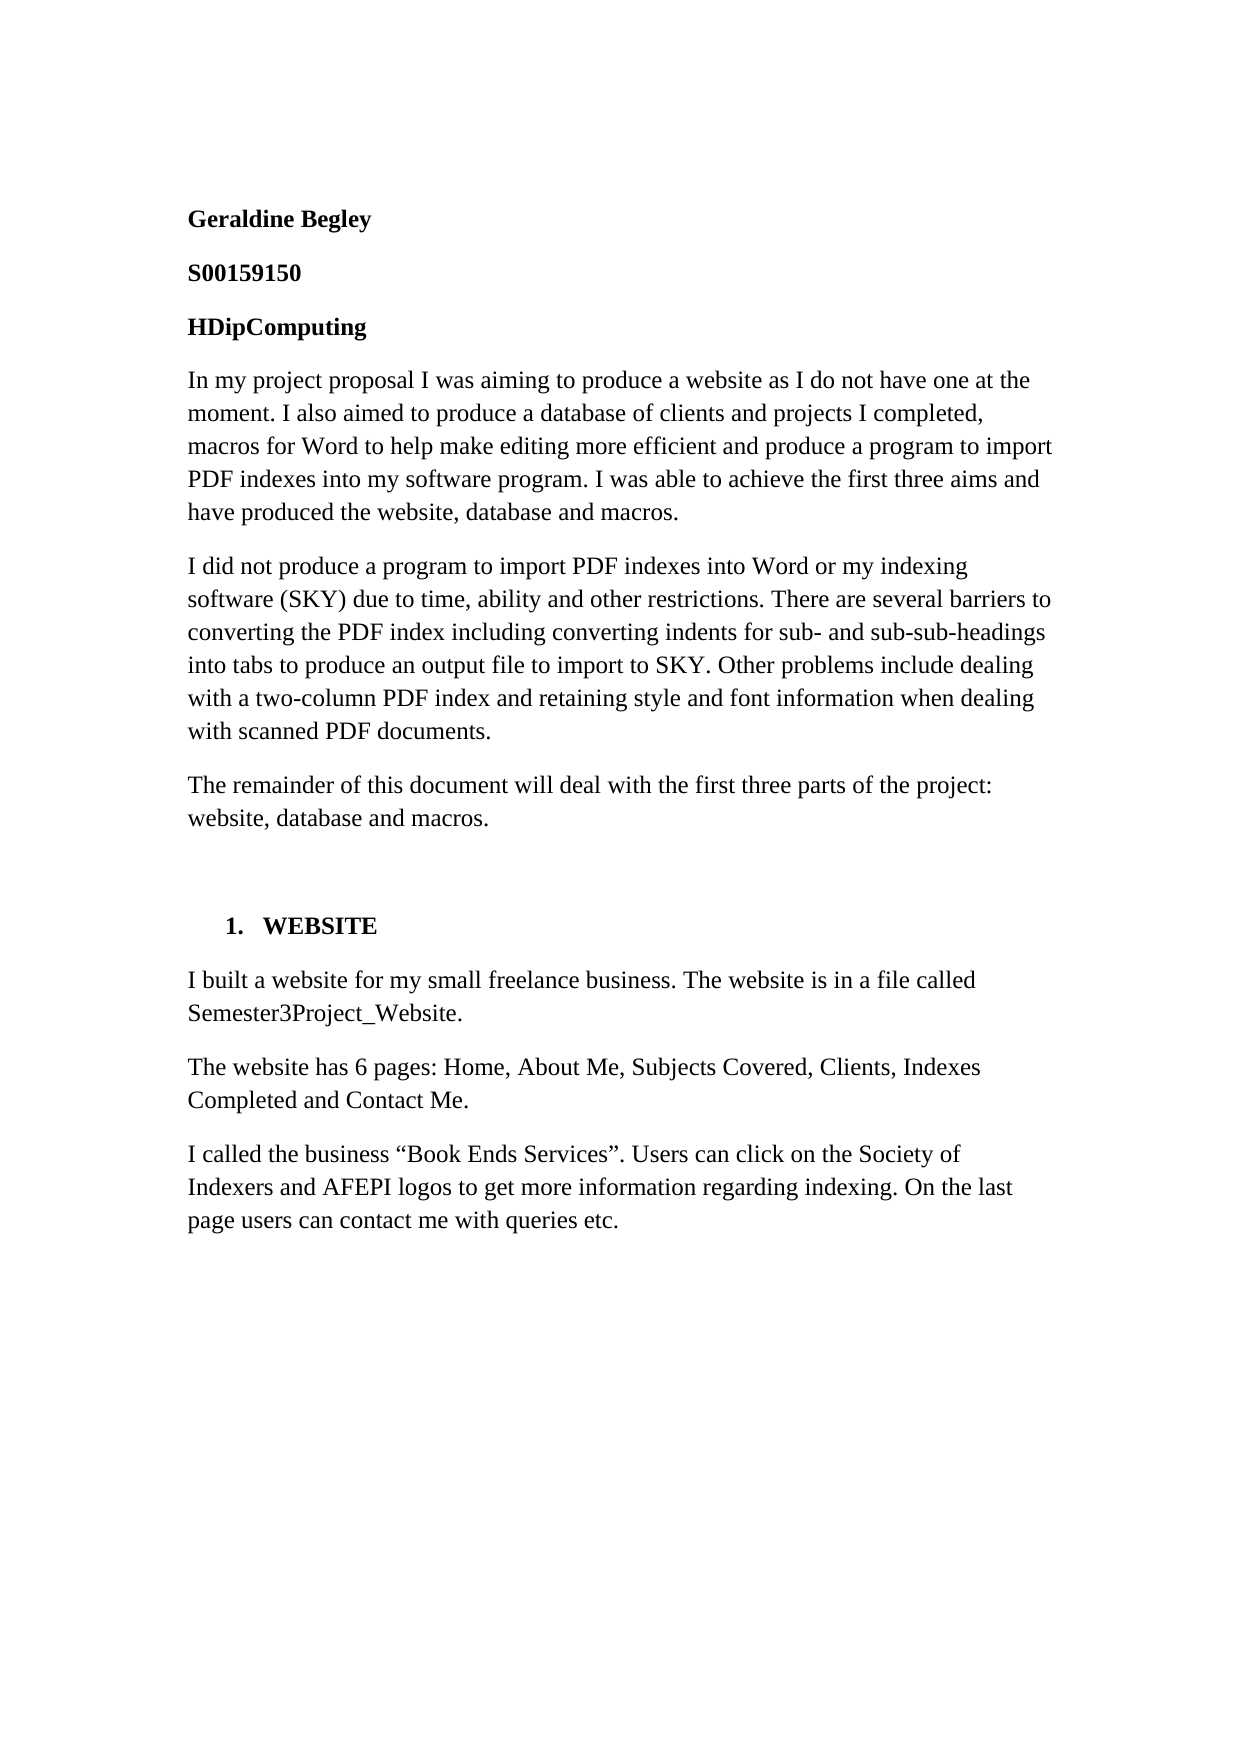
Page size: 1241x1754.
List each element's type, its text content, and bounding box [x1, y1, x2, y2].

text I called the business “Book Ends Services”. Users can click on the Society of Indexers and AFEPI logos to get more information regarding indexing. On the last page users can contact me with queries etc. [187, 1139, 1053, 1233]
text S00159150 [187, 258, 1053, 286]
text Geraldine Begley [187, 204, 1053, 233]
text The website has 6 pages: Home, About Me, Subjects Covered, Clients, Indexes Completed and Contact Me. [187, 1052, 1053, 1113]
text I did not produce a program to import PDF indexes into Word or my indexing software (SKY) due to time, ability and other restrictions. There are several barriers to converting the PDF index including converting indents for sub- and sub-sub-headings into tabs to produce an output file to import to SKY. Other problems include dealing with a two-column PDF index and retaining style and font information when dealing with scanned PDF documents. [187, 551, 1053, 745]
text In my project proposal I was aiming to produce a website as I do not have one at the moment. I also aimed to produce a database of clients and projects I completed, macros for Word to help make editing more efficient and produce a program to import PDF indexes into my software program. I was able to achieve the first three aims and have produced the website, database and macros. [187, 365, 1053, 526]
text HDipComputing [187, 312, 1053, 340]
text I built a website for my small freelance business. The website is in a file called Semester3Project_Website. [187, 965, 1053, 1027]
text The remainder of this document will deal with the first three parts of the project: website, database and macros. [187, 770, 1053, 832]
list WEBSITE [225, 911, 1053, 940]
